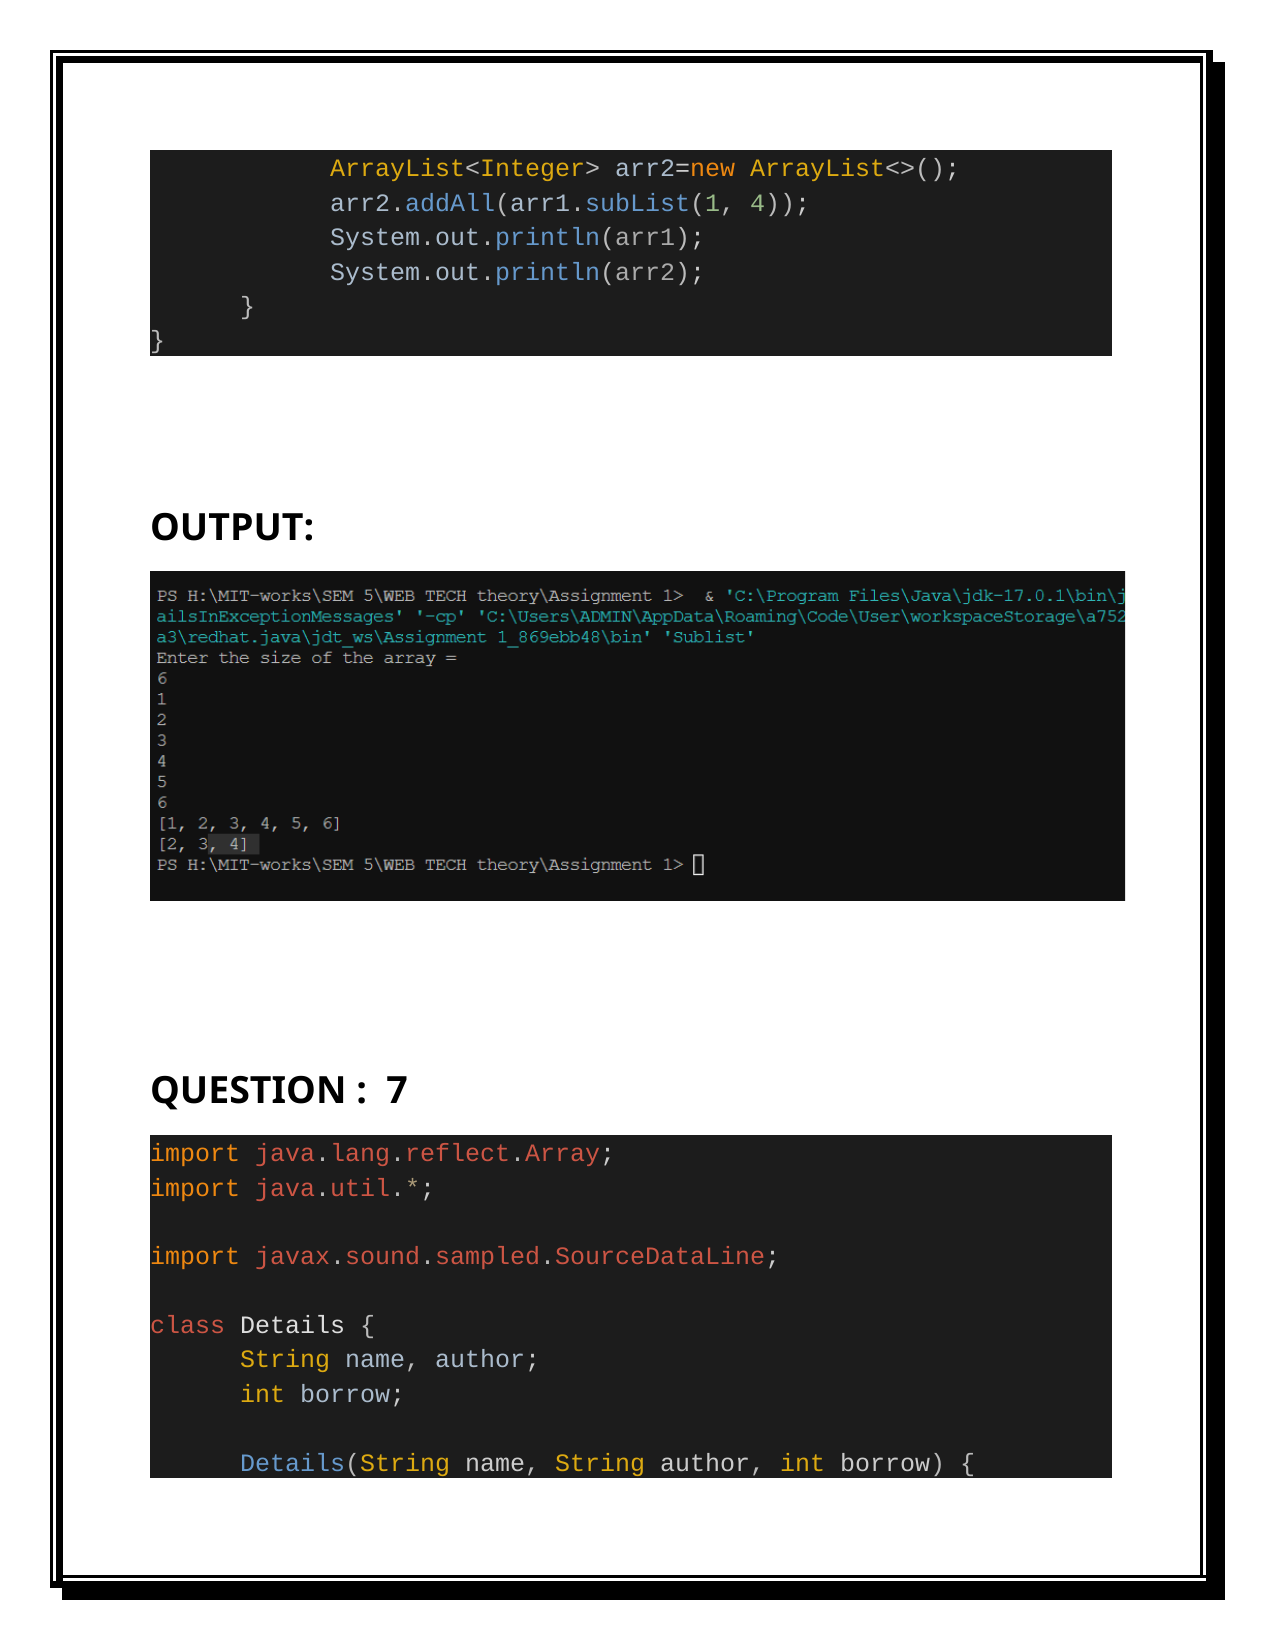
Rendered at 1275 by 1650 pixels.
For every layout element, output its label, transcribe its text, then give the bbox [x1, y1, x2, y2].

text Details(String name, String author, int borrow) { [150, 1444, 1112, 1478]
text } [150, 287, 1112, 322]
text System.out.println(arr2); [150, 253, 1112, 287]
text System.out.println(arr1); [150, 219, 1112, 253]
picture [150, 571, 1125, 901]
text String name, author; [150, 1341, 1112, 1375]
text import java.lang.reflect.Array; [150, 1135, 1112, 1169]
text QUESTION : 7 [150, 1063, 1112, 1114]
text import java.util.*; [150, 1169, 1112, 1203]
text } [150, 322, 1112, 356]
text OUTPUT: [150, 500, 1112, 551]
text class Details { [150, 1307, 1112, 1341]
text ArrayList<Integer> arr2=new ArrayList<>(); [150, 150, 1112, 184]
text import javax.sound.sampled.SourceDataLine; [150, 1238, 1112, 1272]
text arr2.addAll(arr1.subList(1, 4)); [150, 184, 1112, 219]
text int borrow; [150, 1375, 1112, 1410]
